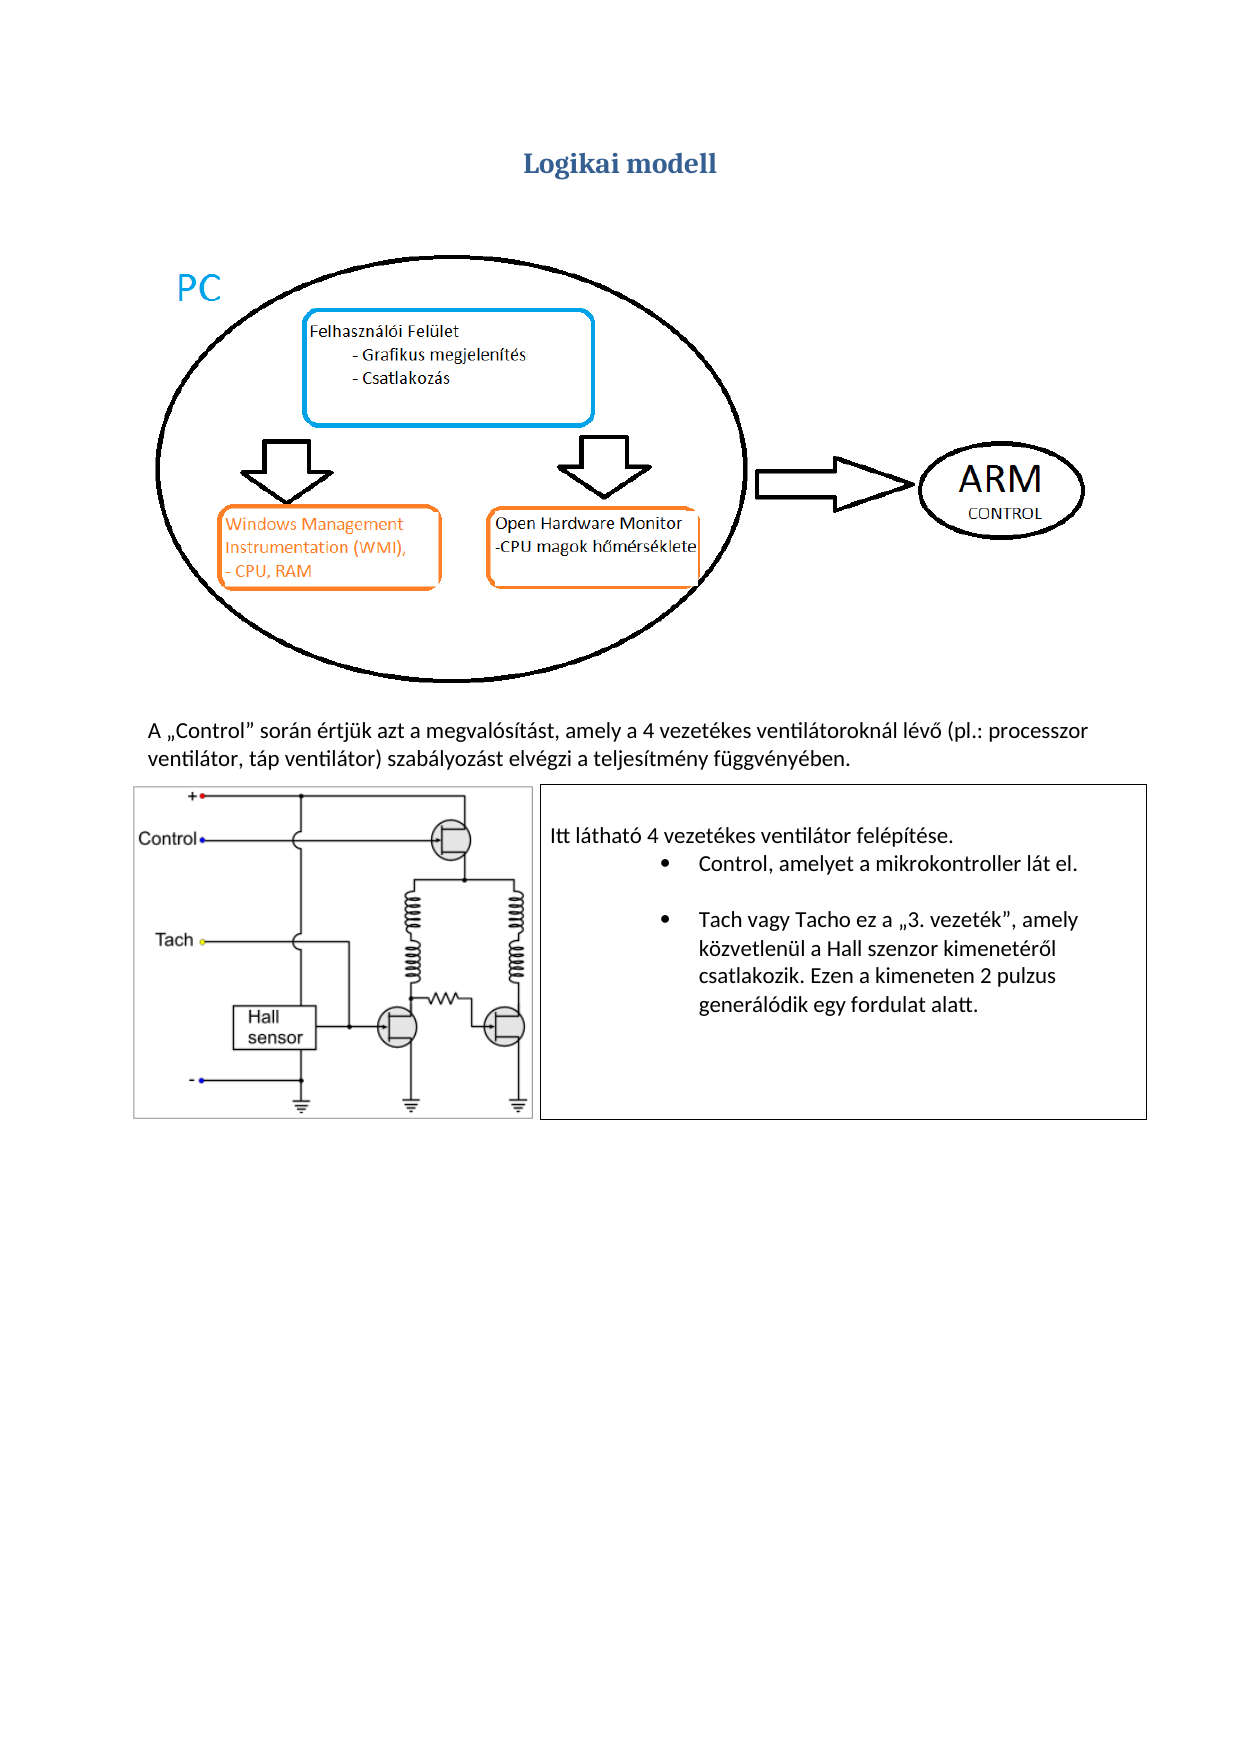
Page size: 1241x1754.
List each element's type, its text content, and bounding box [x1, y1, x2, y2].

picture [131, 784, 533, 1127]
picture [147, 239, 1091, 691]
subtitle Logikai modell [148, 148, 1093, 181]
text A „Control” során értjük azt a megvalósítást, amely a 4 vezetékes ventilátoroknál lévő (pl.: processzor ventilátor, táp ventilátor) szabályozást elvégzi a teljesítmény függvényében. [148, 716, 1093, 772]
